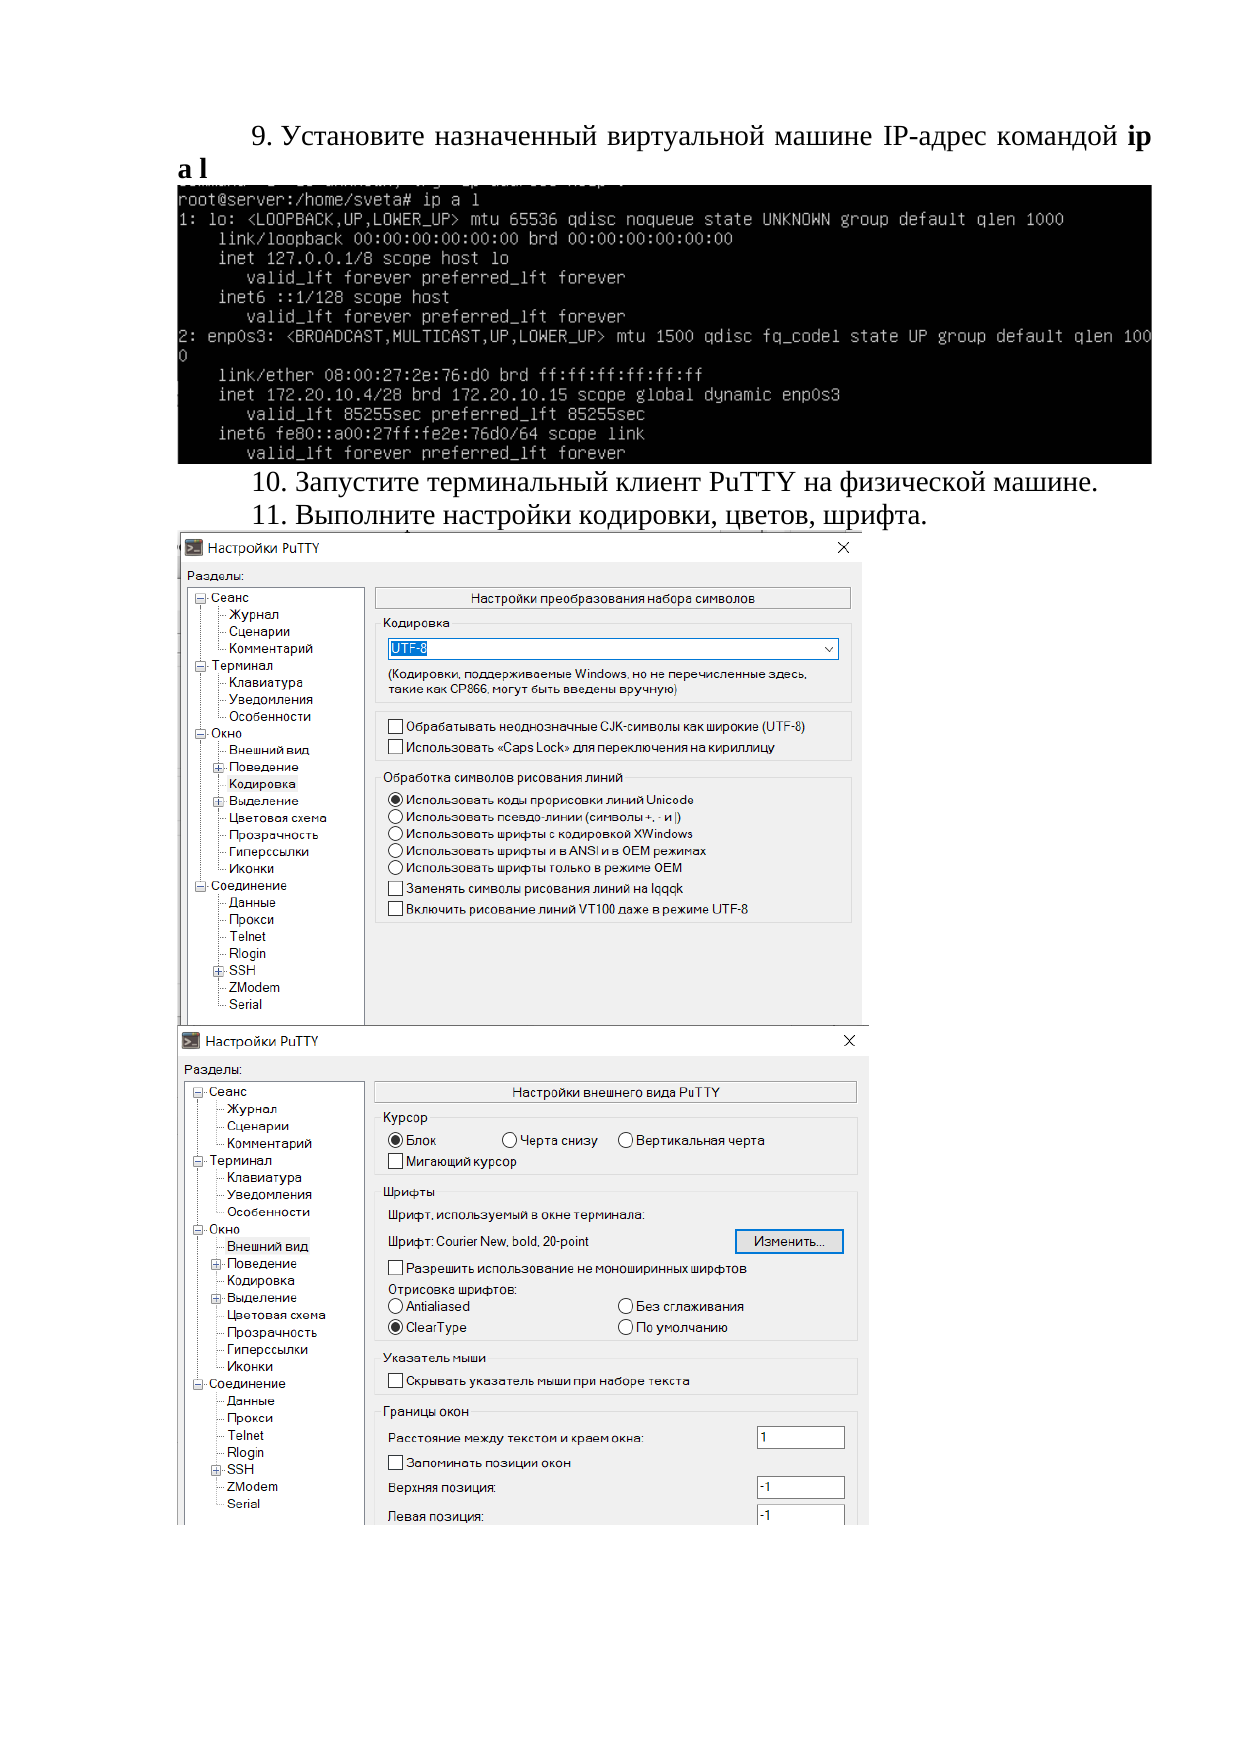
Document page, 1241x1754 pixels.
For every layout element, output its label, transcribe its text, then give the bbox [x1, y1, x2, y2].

text 10. Запустите терминальный клиент PuTTY на физической машине. [177, 464, 1152, 497]
picture [177, 530, 869, 1525]
text 11. Выполните настройки кодировки, цветов, шрифта. [177, 497, 1152, 531]
text 9. Установите назначенный виртуальной машине IP-адрес командой ip a l [177, 118, 1152, 185]
picture [177, 185, 1152, 464]
